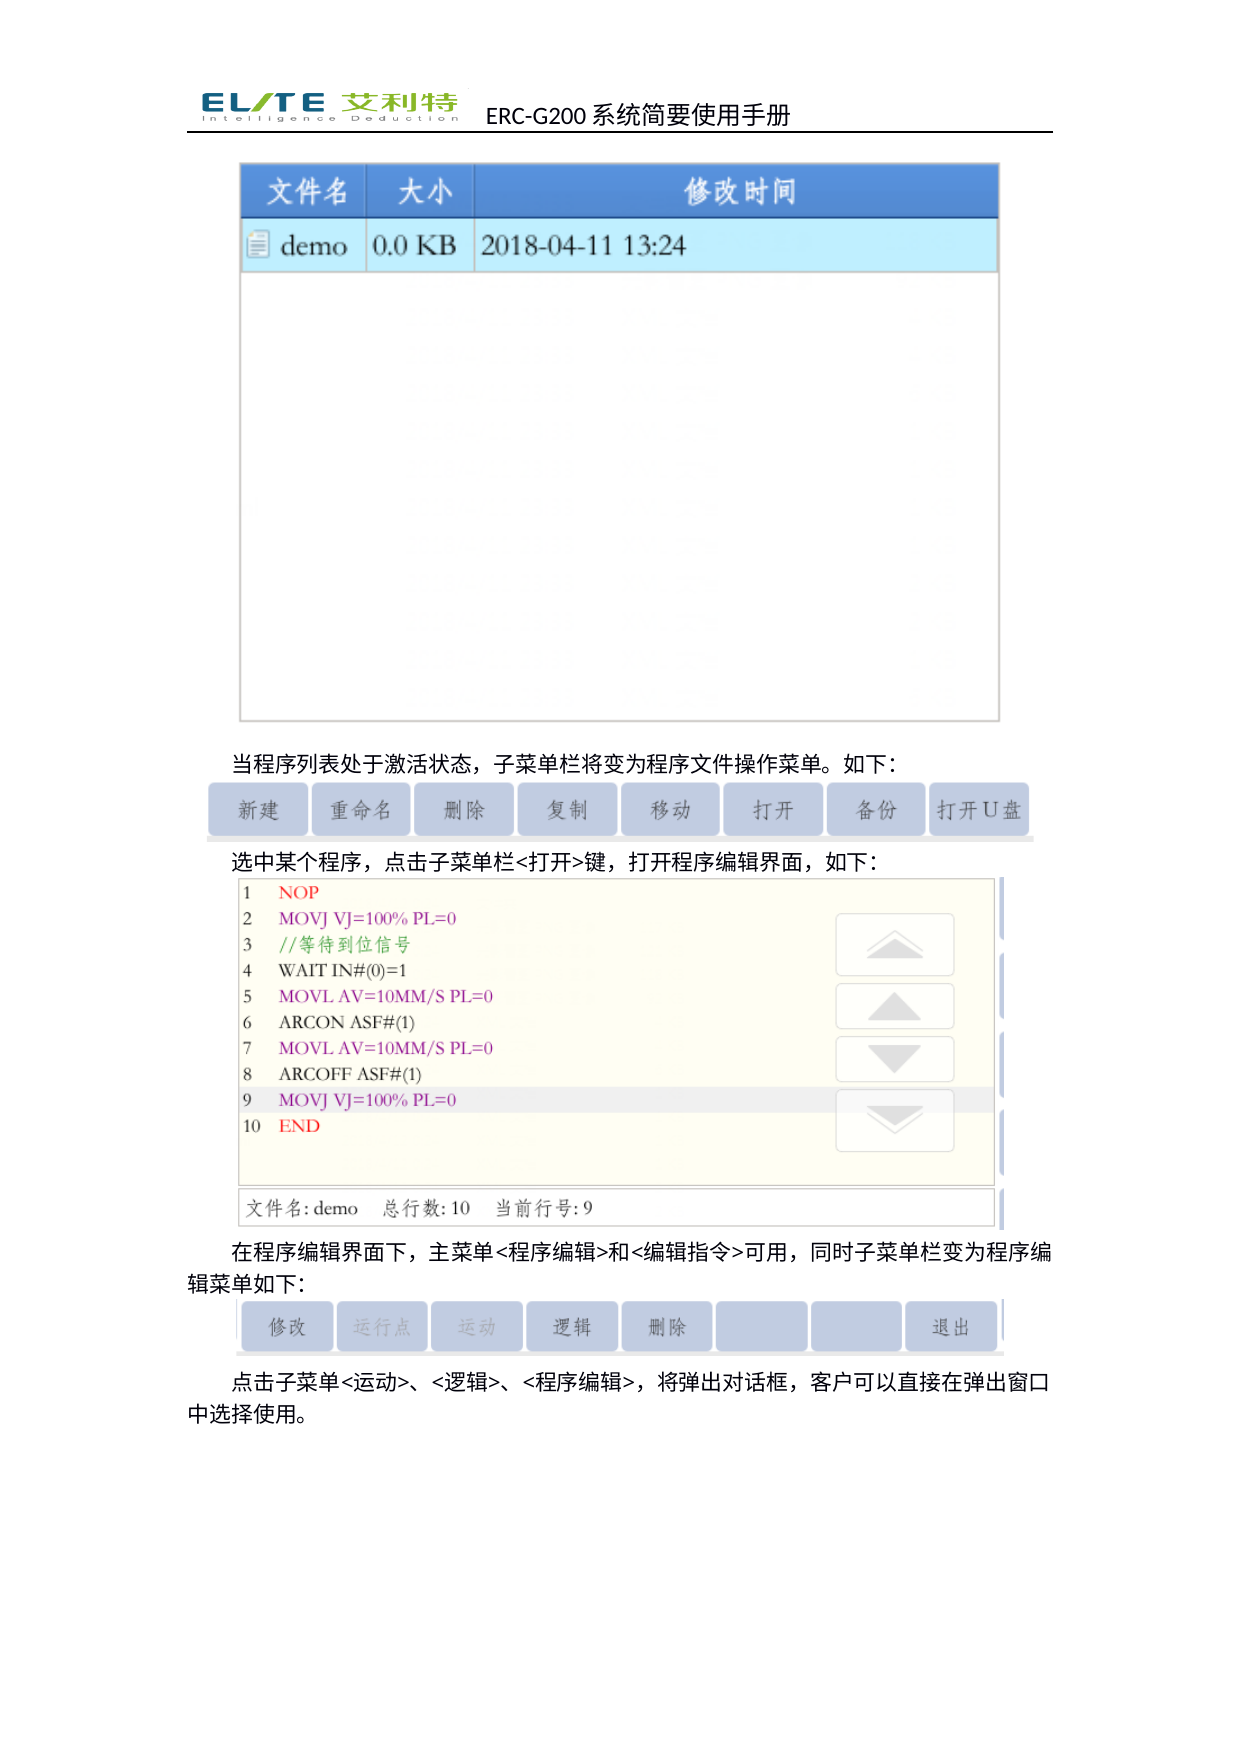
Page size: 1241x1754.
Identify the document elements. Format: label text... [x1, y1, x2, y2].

text 选中某个程序，点击子菜单栏<打开>键，打开程序编辑界面，如下： [187, 844, 1053, 877]
picture [236, 162, 1004, 726]
picture [236, 1299, 1004, 1356]
text 点击子菜单<运动>、<逻辑>、<程序编辑>，将弹出对话框，客户可以直接在弹出窗口中选择使用。 [187, 1364, 1053, 1429]
text 在程序编辑界面下，主菜单<程序编辑>和<编辑指令>可用，同时子菜单栏变为程序编辑菜单如下： [187, 1234, 1053, 1299]
text 当程序列表处于激活状态，子菜单栏将变为程序文件操作菜单。如下： [187, 747, 1053, 779]
picture [206, 779, 1034, 842]
picture [236, 877, 1004, 1230]
picture [187, 88, 469, 124]
